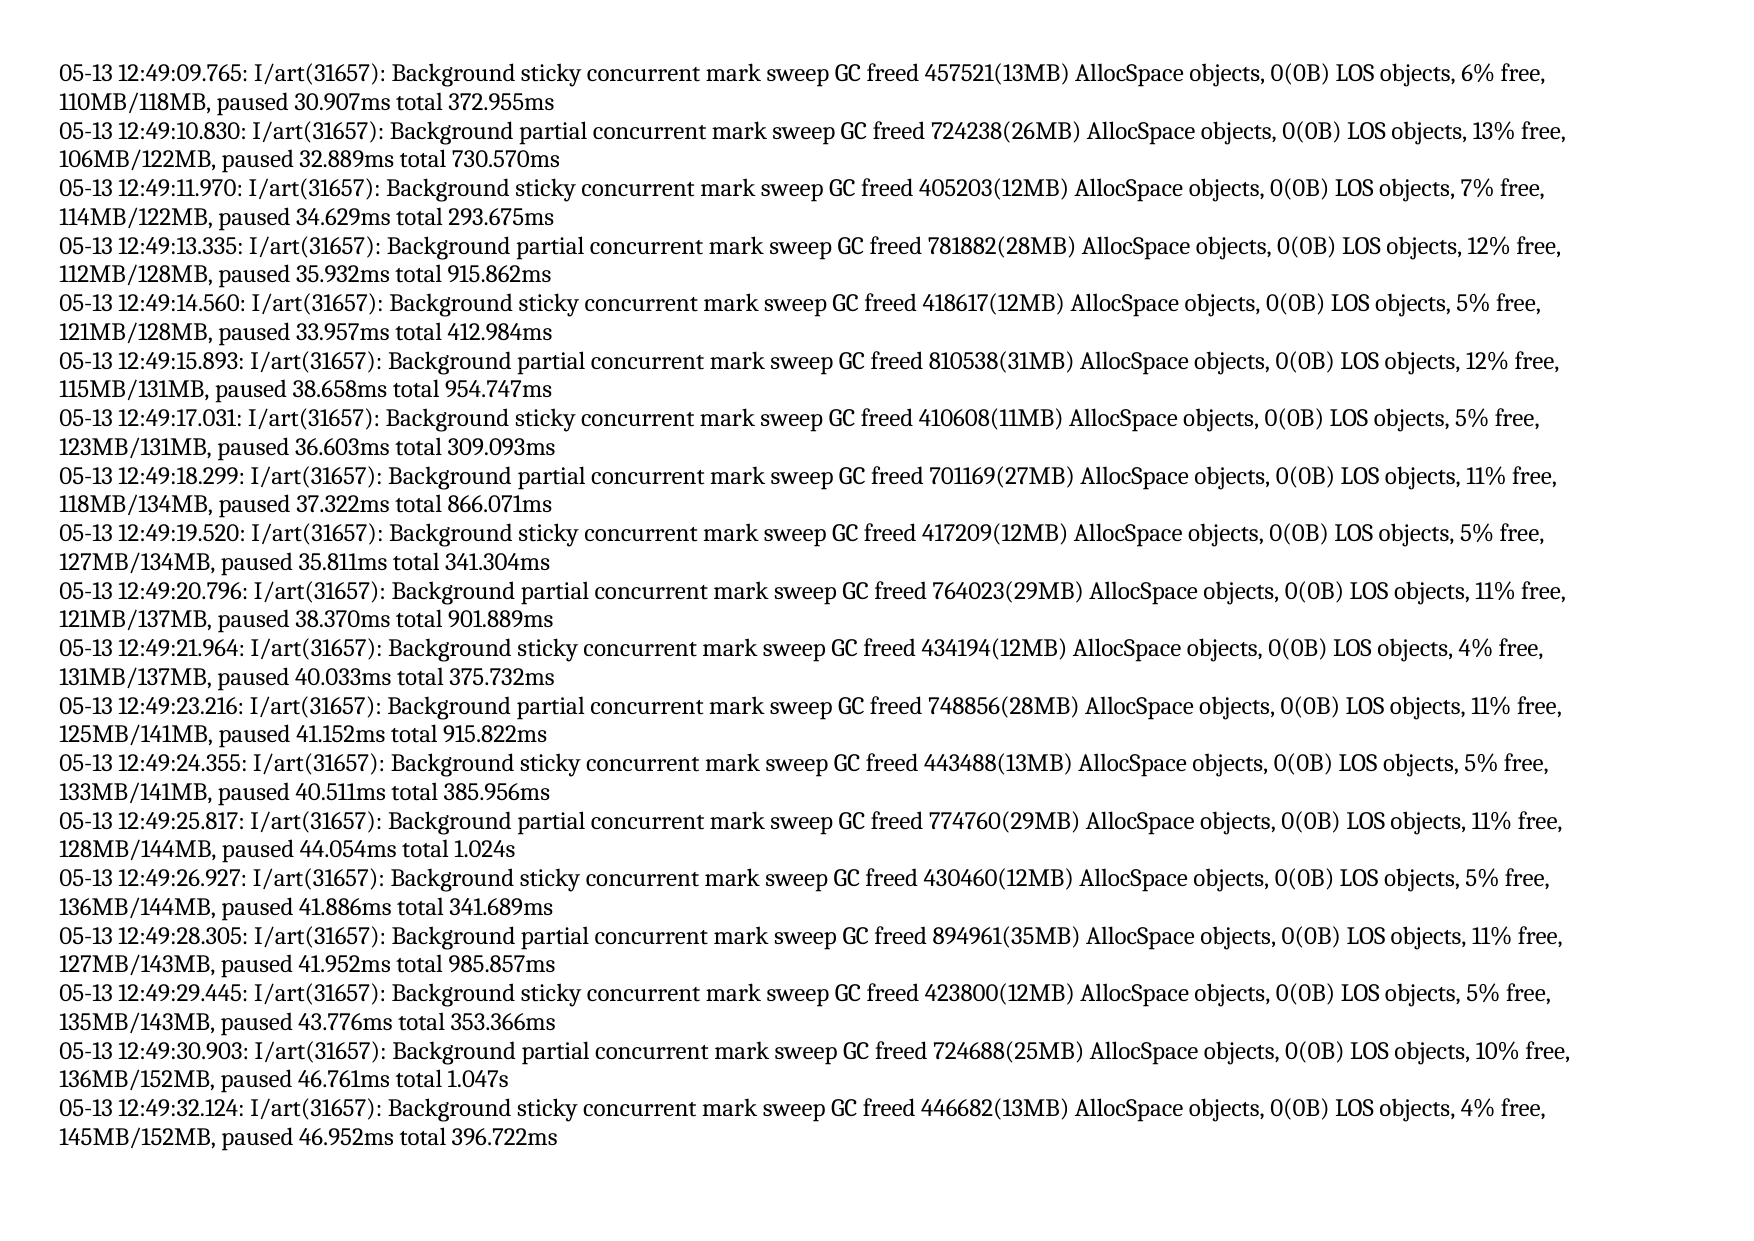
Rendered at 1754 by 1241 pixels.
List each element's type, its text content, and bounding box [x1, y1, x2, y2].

text 05-13 12:49:29.445: I/art(31657): Background sticky concurrent mark sweep GC freed 423800(12MB) AllocSpace objects, 0(0B) LOS objects, 5% free, 135MB/143MB, paused 43.776ms total 353.366ms [59, 979, 1695, 1037]
text 05-13 12:49:09.765: I/art(31657): Background sticky concurrent mark sweep GC freed 457521(13MB) AllocSpace objects, 0(0B) LOS objects, 6% free, 110MB/118MB, paused 30.907ms total 372.955ms [59, 59, 1695, 117]
text 05-13 12:49:24.355: I/art(31657): Background sticky concurrent mark sweep GC freed 443488(13MB) AllocSpace objects, 0(0B) LOS objects, 5% free, 133MB/141MB, paused 40.511ms total 385.956ms [59, 749, 1695, 807]
text 05-13 12:49:25.817: I/art(31657): Background partial concurrent mark sweep GC freed 774760(29MB) AllocSpace objects, 0(0B) LOS objects, 11% free, 128MB/144MB, paused 44.054ms total 1.024s [59, 807, 1695, 864]
text 05-13 12:49:14.560: I/art(31657): Background sticky concurrent mark sweep GC freed 418617(12MB) AllocSpace objects, 0(0B) LOS objects, 5% free, 121MB/128MB, paused 33.957ms total 412.984ms [59, 289, 1695, 347]
text 05-13 12:49:26.927: I/art(31657): Background sticky concurrent mark sweep GC freed 430460(12MB) AllocSpace objects, 0(0B) LOS objects, 5% free, 136MB/144MB, paused 41.886ms total 341.689ms [59, 864, 1695, 922]
text 05-13 12:49:23.216: I/art(31657): Background partial concurrent mark sweep GC freed 748856(28MB) AllocSpace objects, 0(0B) LOS objects, 11% free, 125MB/141MB, paused 41.152ms total 915.822ms [59, 692, 1695, 749]
text 05-13 12:49:21.964: I/art(31657): Background sticky concurrent mark sweep GC freed 434194(12MB) AllocSpace objects, 0(0B) LOS objects, 4% free, 131MB/137MB, paused 40.033ms total 375.732ms [59, 634, 1695, 692]
text 05-13 12:49:15.893: I/art(31657): Background partial concurrent mark sweep GC freed 810538(31MB) AllocSpace objects, 0(0B) LOS objects, 12% free, 115MB/131MB, paused 38.658ms total 954.747ms [59, 347, 1695, 404]
text 05-13 12:49:18.299: I/art(31657): Background partial concurrent mark sweep GC freed 701169(27MB) AllocSpace objects, 0(0B) LOS objects, 11% free, 118MB/134MB, paused 37.322ms total 866.071ms [59, 462, 1695, 519]
text 05-13 12:49:28.305: I/art(31657): Background partial concurrent mark sweep GC freed 894961(35MB) AllocSpace objects, 0(0B) LOS objects, 11% free, 127MB/143MB, paused 41.952ms total 985.857ms [59, 922, 1695, 979]
text 05-13 12:49:19.520: I/art(31657): Background sticky concurrent mark sweep GC freed 417209(12MB) AllocSpace objects, 0(0B) LOS objects, 5% free, 127MB/134MB, paused 35.811ms total 341.304ms [59, 519, 1695, 577]
text 05-13 12:49:30.903: I/art(31657): Background partial concurrent mark sweep GC freed 724688(25MB) AllocSpace objects, 0(0B) LOS objects, 10% free, 136MB/152MB, paused 46.761ms total 1.047s [59, 1037, 1695, 1094]
text 05-13 12:49:17.031: I/art(31657): Background sticky concurrent mark sweep GC freed 410608(11MB) AllocSpace objects, 0(0B) LOS objects, 5% free, 123MB/131MB, paused 36.603ms total 309.093ms [59, 404, 1695, 462]
text 05-13 12:49:32.124: I/art(31657): Background sticky concurrent mark sweep GC freed 446682(13MB) AllocSpace objects, 0(0B) LOS objects, 4% free, 145MB/152MB, paused 46.952ms total 396.722ms [59, 1094, 1695, 1152]
text 05-13 12:49:13.335: I/art(31657): Background partial concurrent mark sweep GC freed 781882(28MB) AllocSpace objects, 0(0B) LOS objects, 12% free, 112MB/128MB, paused 35.932ms total 915.862ms [59, 232, 1695, 289]
text 05-13 12:49:10.830: I/art(31657): Background partial concurrent mark sweep GC freed 724238(26MB) AllocSpace objects, 0(0B) LOS objects, 13% free, 106MB/122MB, paused 32.889ms total 730.570ms [59, 117, 1695, 174]
text 05-13 12:49:11.970: I/art(31657): Background sticky concurrent mark sweep GC freed 405203(12MB) AllocSpace objects, 0(0B) LOS objects, 7% free, 114MB/122MB, paused 34.629ms total 293.675ms [59, 174, 1695, 232]
text 05-13 12:49:20.796: I/art(31657): Background partial concurrent mark sweep GC freed 764023(29MB) AllocSpace objects, 0(0B) LOS objects, 11% free, 121MB/137MB, paused 38.370ms total 901.889ms [59, 577, 1695, 634]
